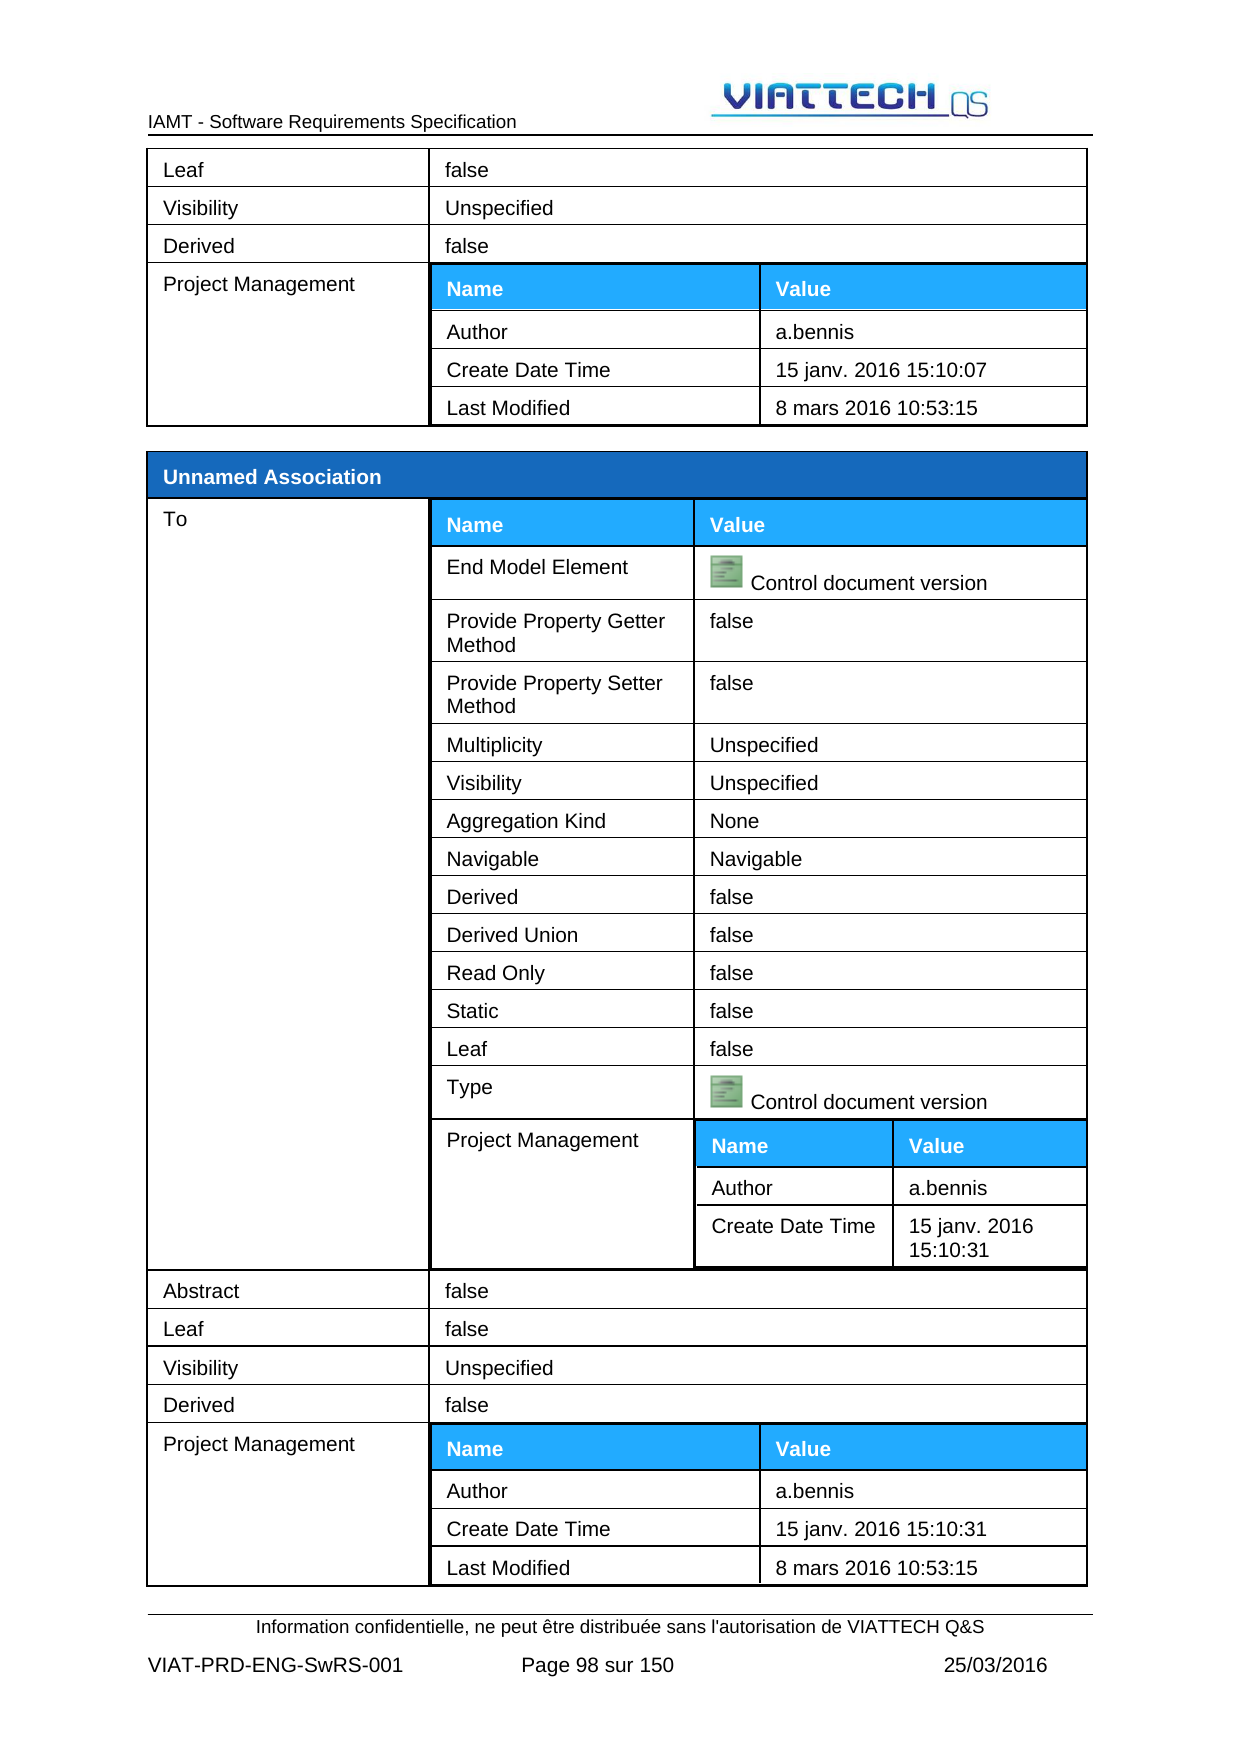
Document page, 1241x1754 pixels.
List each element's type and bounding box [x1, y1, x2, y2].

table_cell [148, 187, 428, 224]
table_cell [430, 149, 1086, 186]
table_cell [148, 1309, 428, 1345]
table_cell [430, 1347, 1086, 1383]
picture [709, 555, 745, 590]
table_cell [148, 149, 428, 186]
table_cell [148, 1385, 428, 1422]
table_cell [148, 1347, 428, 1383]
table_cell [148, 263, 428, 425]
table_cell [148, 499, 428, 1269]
picture [709, 1074, 745, 1110]
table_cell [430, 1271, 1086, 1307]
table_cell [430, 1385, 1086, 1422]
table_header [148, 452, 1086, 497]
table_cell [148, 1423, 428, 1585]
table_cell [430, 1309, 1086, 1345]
picture [699, 73, 992, 129]
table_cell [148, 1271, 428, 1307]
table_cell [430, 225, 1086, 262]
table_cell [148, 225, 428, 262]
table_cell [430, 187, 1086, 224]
